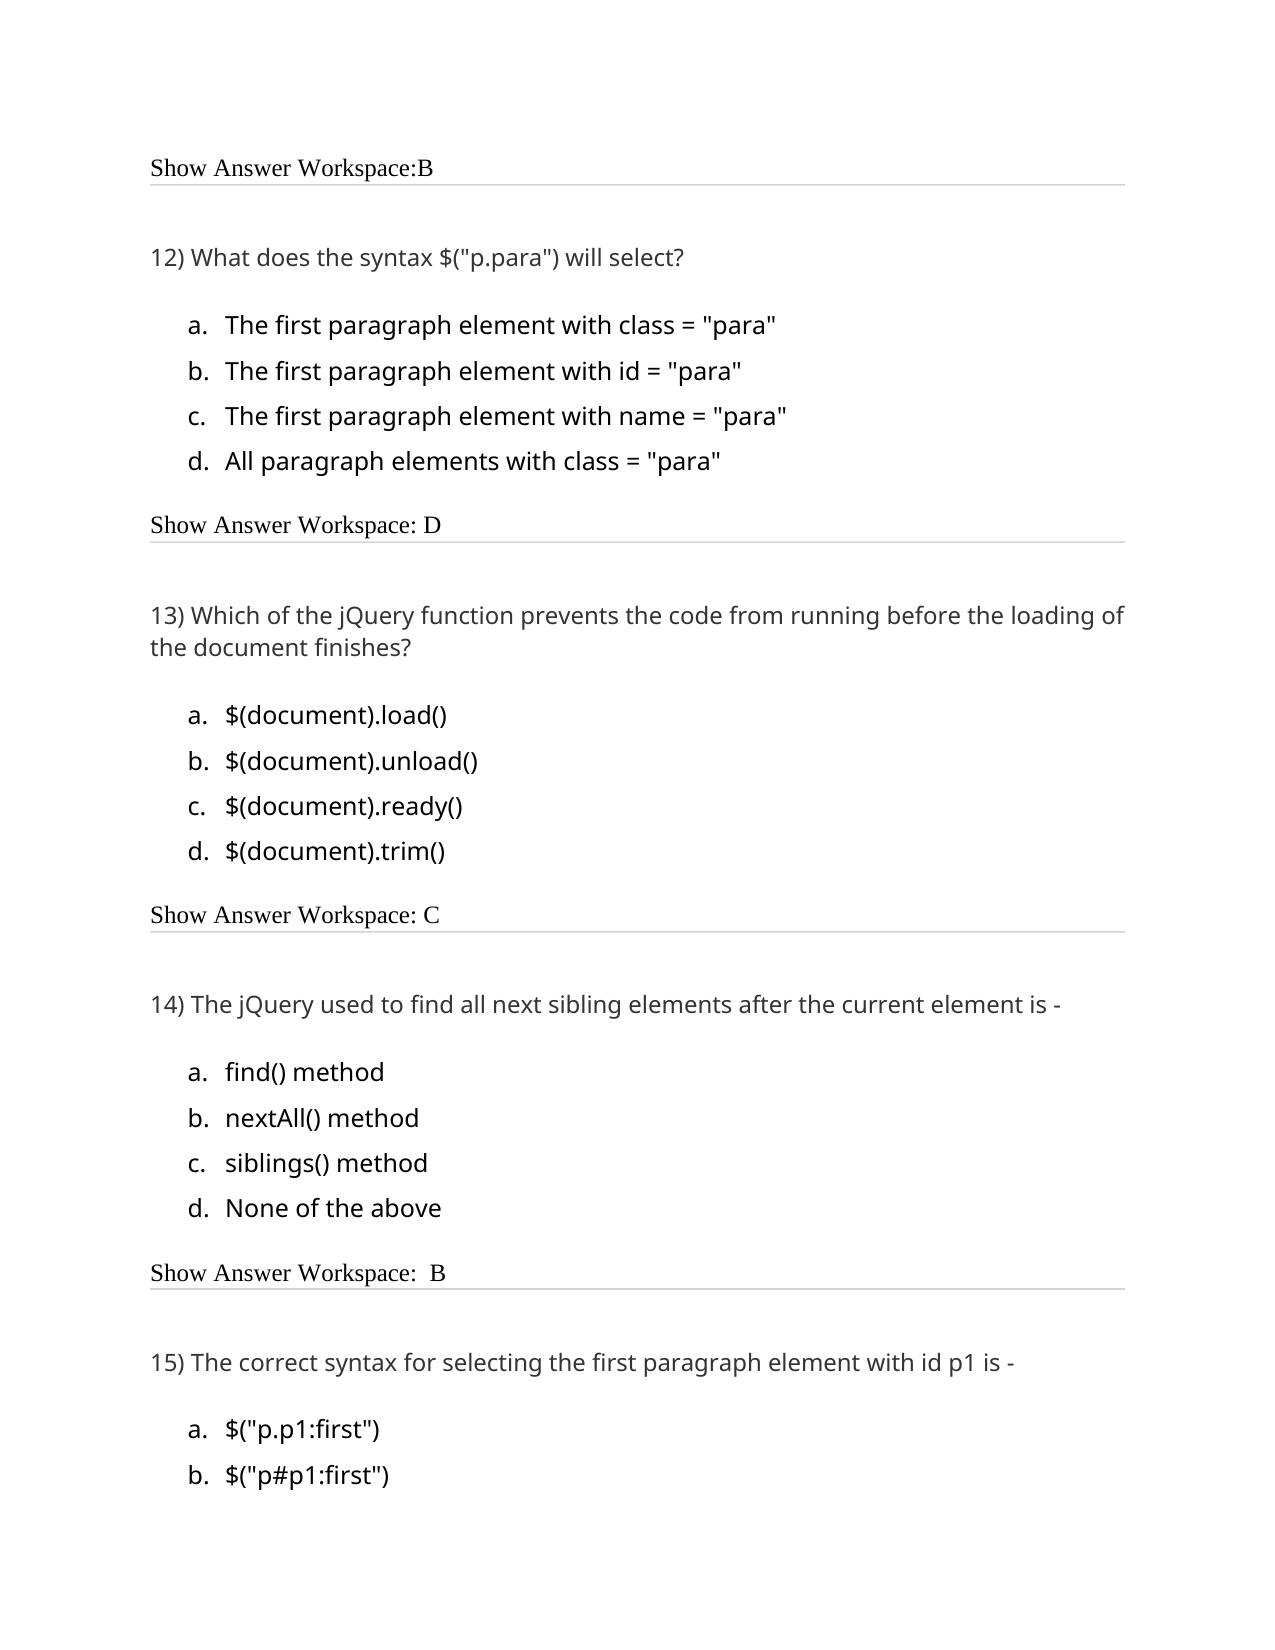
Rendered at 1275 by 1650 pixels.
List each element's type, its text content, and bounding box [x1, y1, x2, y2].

list find() method [187, 1050, 1125, 1089]
list nextAll() method [187, 1095, 1125, 1134]
list The first paragraph element with name = "para" [187, 394, 1125, 433]
text Show Answer Workspace: D [150, 507, 291, 541]
text Show Answer Workspace:B [297, 150, 1125, 184]
text Show Answer Workspace: C [150, 897, 291, 931]
list The first paragraph element with class = "para" [187, 303, 1125, 342]
text 14) The jQuery used to find all next sibling elements after the current element is - [150, 988, 1125, 1021]
text Show Answer Workspace: D [297, 507, 1125, 541]
list $(document).load() [187, 693, 1125, 732]
list siblings() method [187, 1141, 1125, 1180]
text 15) The correct syntax for selecting the first paragraph element with id p1 is - [150, 1345, 1125, 1378]
list $("p.p1:first") [187, 1407, 1125, 1446]
text Show Answer Workspace: C [297, 897, 1125, 931]
text Show Answer Workspace: B [150, 1254, 291, 1288]
list $(document).ready() [187, 783, 1125, 822]
text 13) Which of the jQuery function prevents the code from running before the loading of the document finishes? [150, 598, 1125, 664]
list The first paragraph element with id = "para" [187, 348, 1125, 387]
list All paragraph elements with class = "para" [187, 439, 1125, 478]
text 12) What does the syntax $("p.para") will select? [150, 241, 1125, 274]
list $("p#p1:first") [187, 1452, 1125, 1492]
list None of the above [187, 1186, 1125, 1225]
text Show Answer Workspace:B [150, 150, 291, 184]
list $(document).trim() [187, 829, 1125, 868]
list $(document).unload() [187, 738, 1125, 777]
text Show Answer Workspace: B [297, 1254, 1125, 1288]
